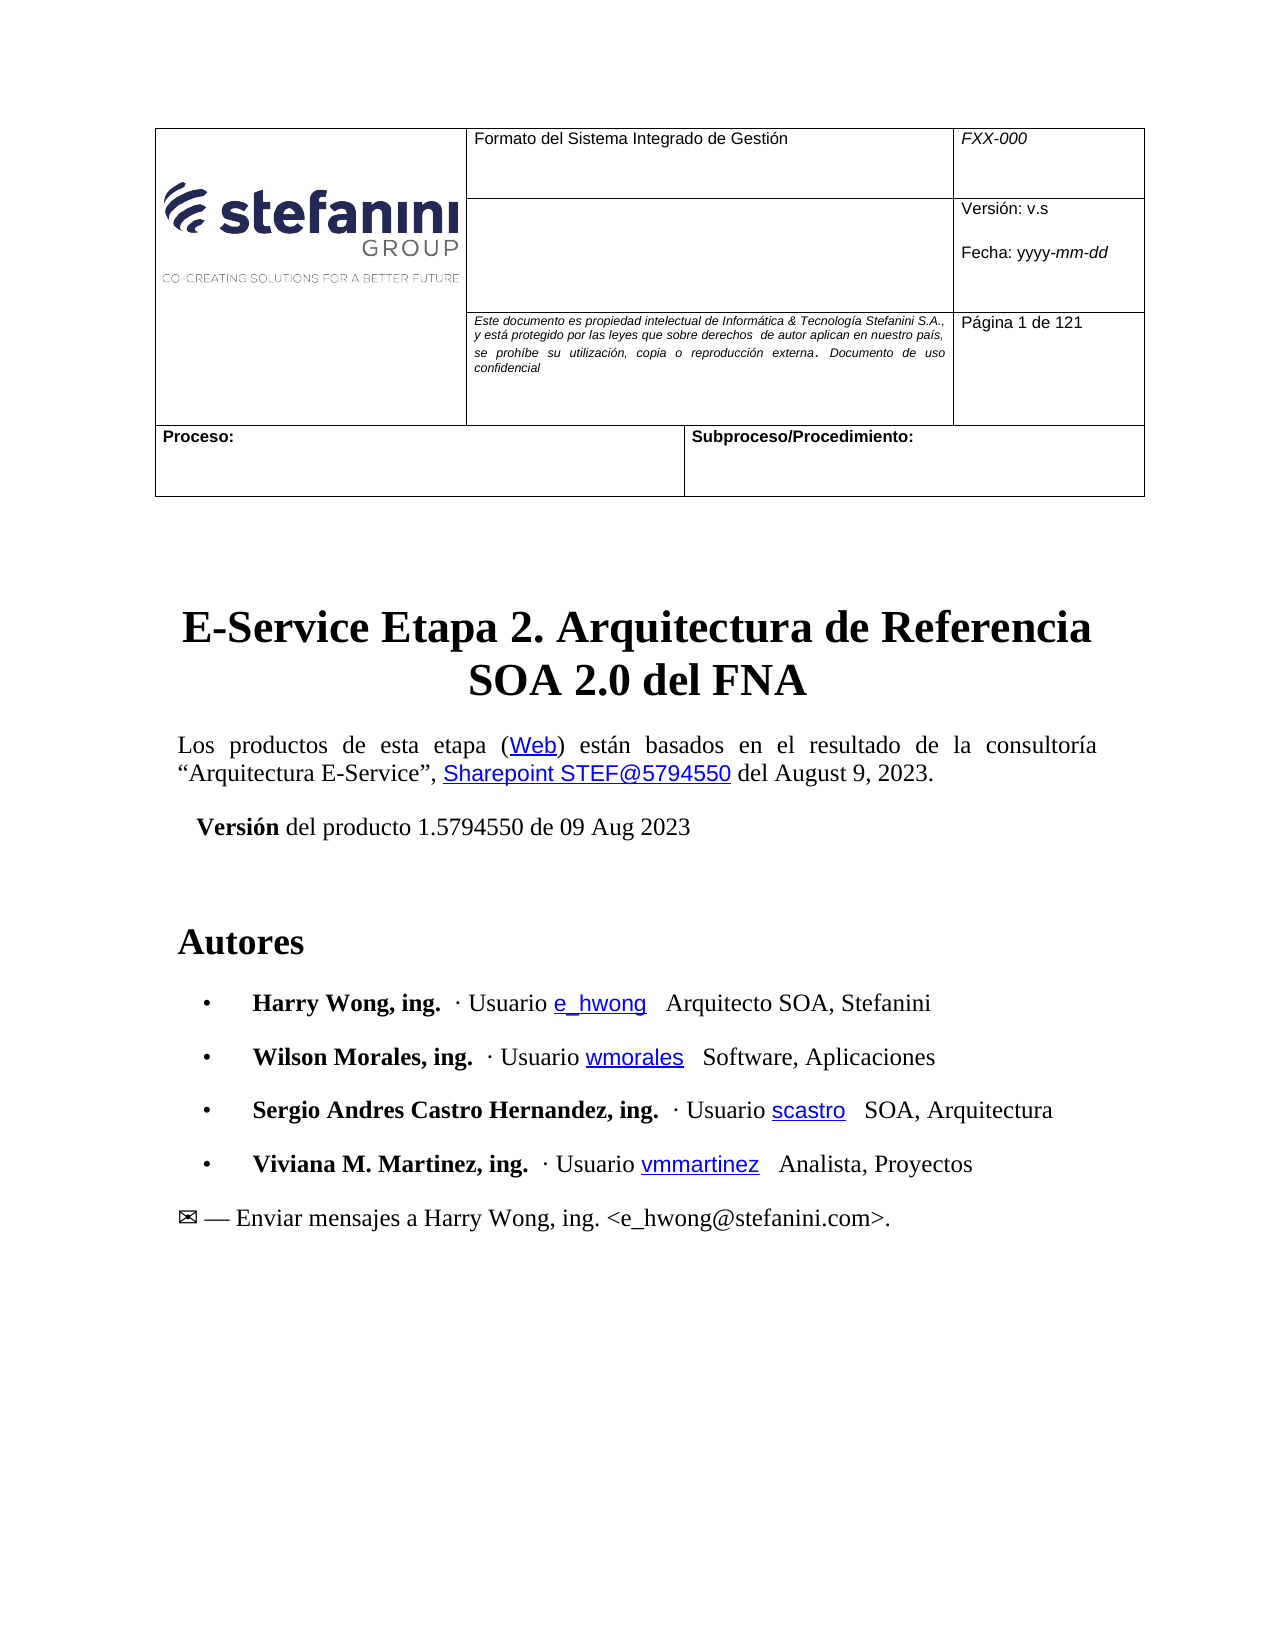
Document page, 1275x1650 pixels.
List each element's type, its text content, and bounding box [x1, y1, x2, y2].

picture [162, 182, 460, 286]
text ✉ — Enviar mensajes a Harry Wong, ing. <e_hwong@stefanini.com>. [177, 1203, 1098, 1232]
list Wilson Morales, ing. · Usuario wmorales Software, Aplicaciones [202, 1042, 1098, 1070]
subtitle Autores [177, 920, 1098, 963]
list Harry Wong, ing. · Usuario e_hwong Arquitecto SOA, Stefanini [202, 988, 1098, 1017]
list Viviana M. Martinez, ing. · Usuario vmmartinez Analista, Proyectos [202, 1149, 1098, 1178]
title E-Service Etapa 2. Arquitectura de Referencia SOA 2.0 del FNA [177, 599, 1098, 705]
text Versión del producto 1.5794550 de 09 Aug 2023 [177, 812, 1098, 841]
list Sergio Andres Castro Hernandez, ing. · Usuario scastro SOA, Arquitectura [202, 1095, 1098, 1124]
text Los productos de esta etapa (Web) están basados en el resultado de la consultoría “Arquitectura E-Service”, Sharepoint STEF@5794550 del August 9, 2023. [177, 730, 1098, 787]
